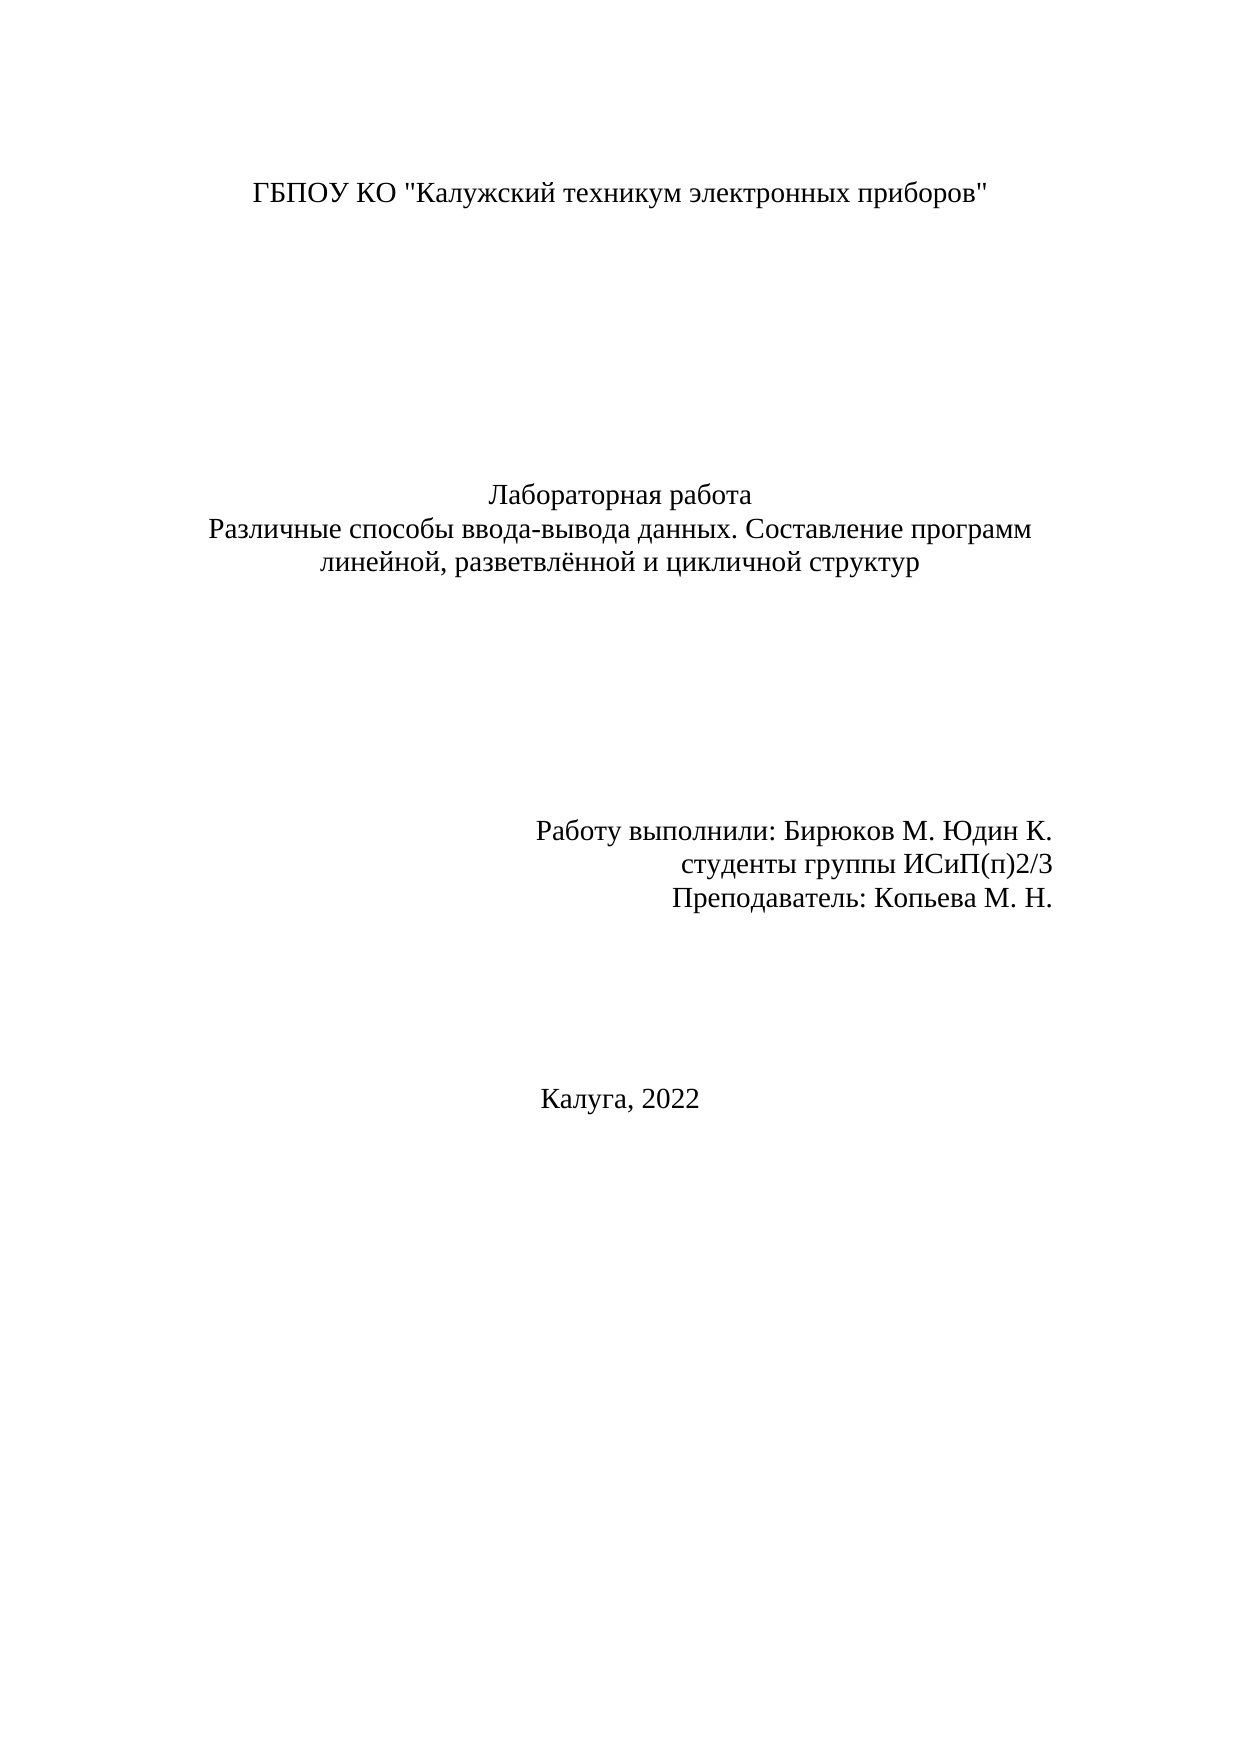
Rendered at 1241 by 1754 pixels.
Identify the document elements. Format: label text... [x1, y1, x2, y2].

text ГБПОУ КО "Калужский техникум электронных приборов" [187, 175, 1053, 209]
text Различные способы ввода-вывода данных. Составление программ линейной, разветвлённой и цикличной структур [187, 511, 1053, 578]
text Калуга, 2022 [187, 1081, 1053, 1114]
text Работу выполнили: Бирюков М. Юдин К. [187, 813, 1053, 846]
text Лабораторная работа [187, 477, 1053, 511]
text студенты группы ИСиП(п)2/3 [187, 846, 1053, 880]
text Преподаватель: Копьева М. Н. [187, 880, 1053, 913]
